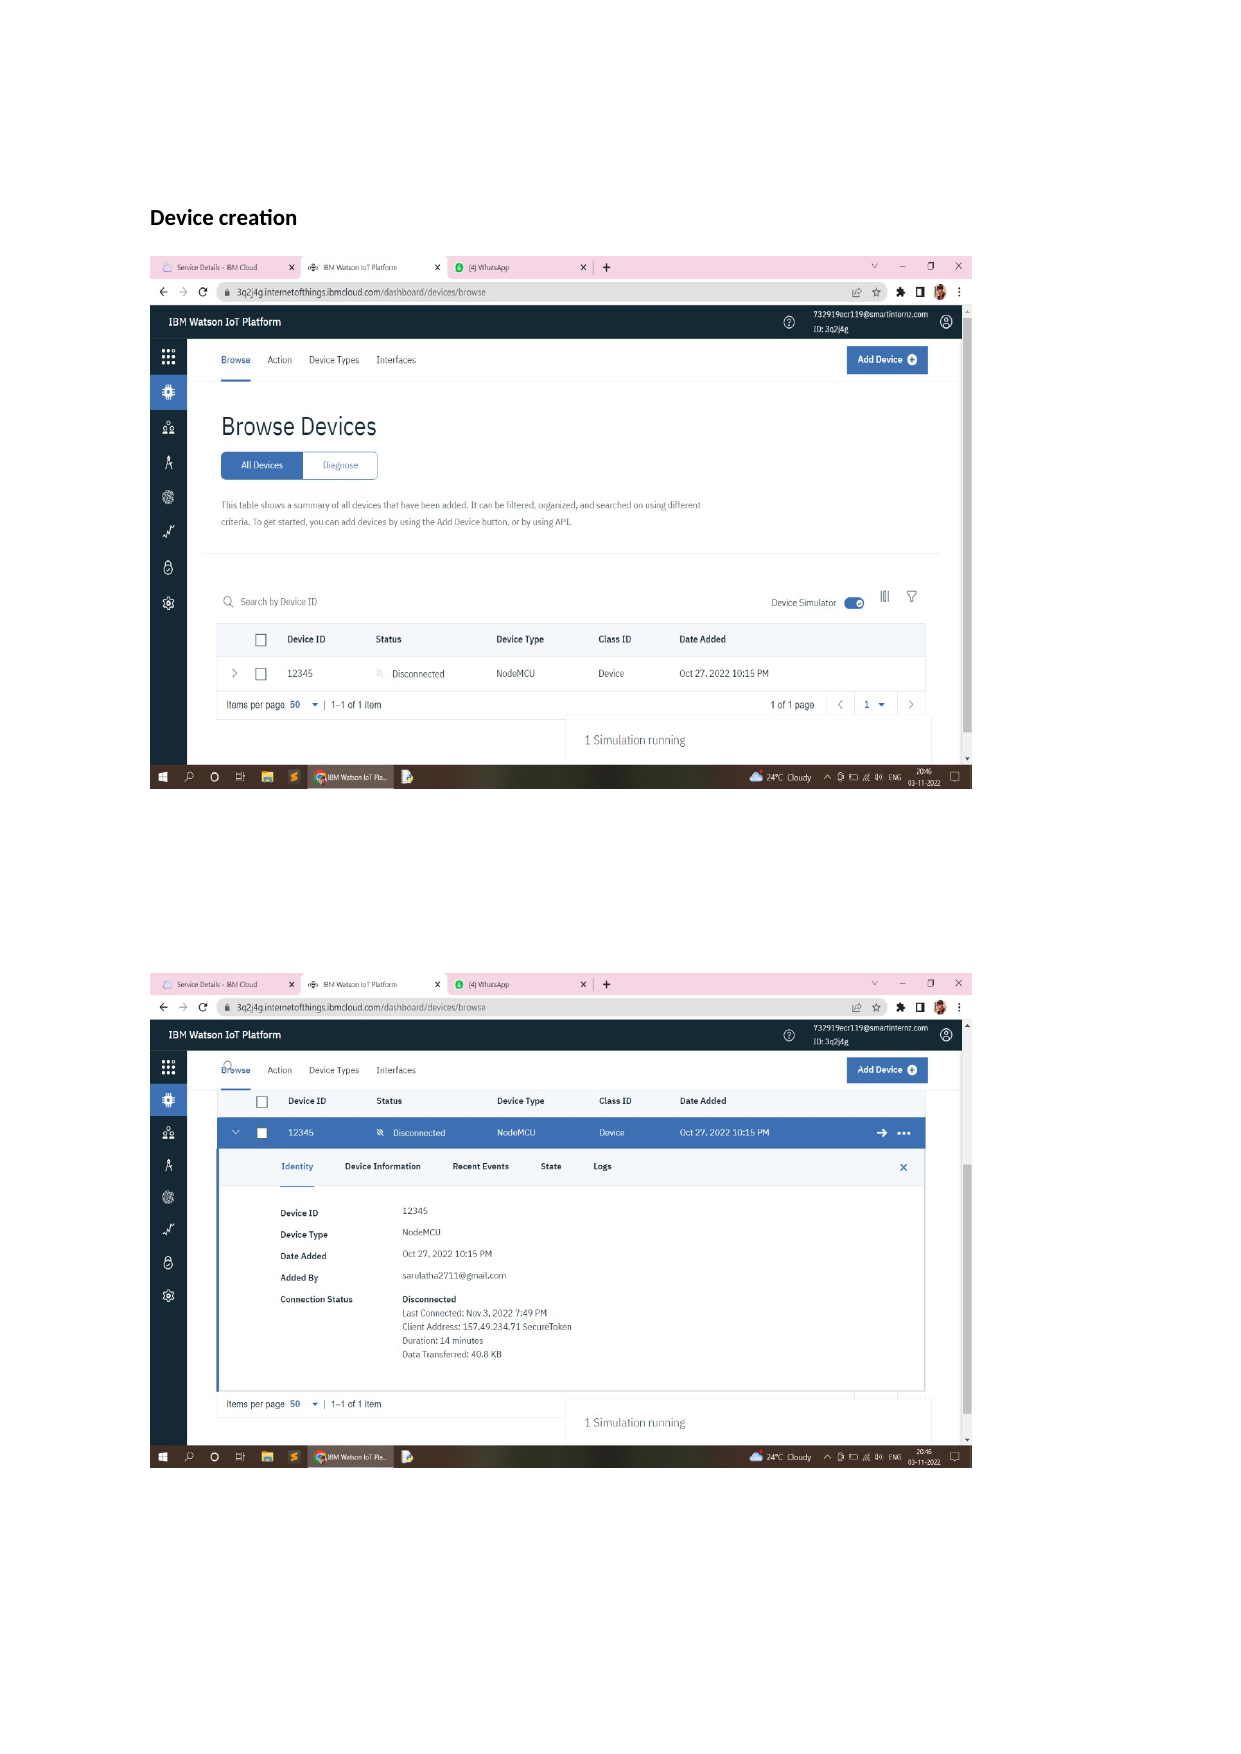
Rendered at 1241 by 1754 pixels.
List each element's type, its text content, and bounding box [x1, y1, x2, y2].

picture [150, 973, 972, 1468]
picture [150, 256, 972, 789]
text Device creation [150, 203, 1090, 231]
